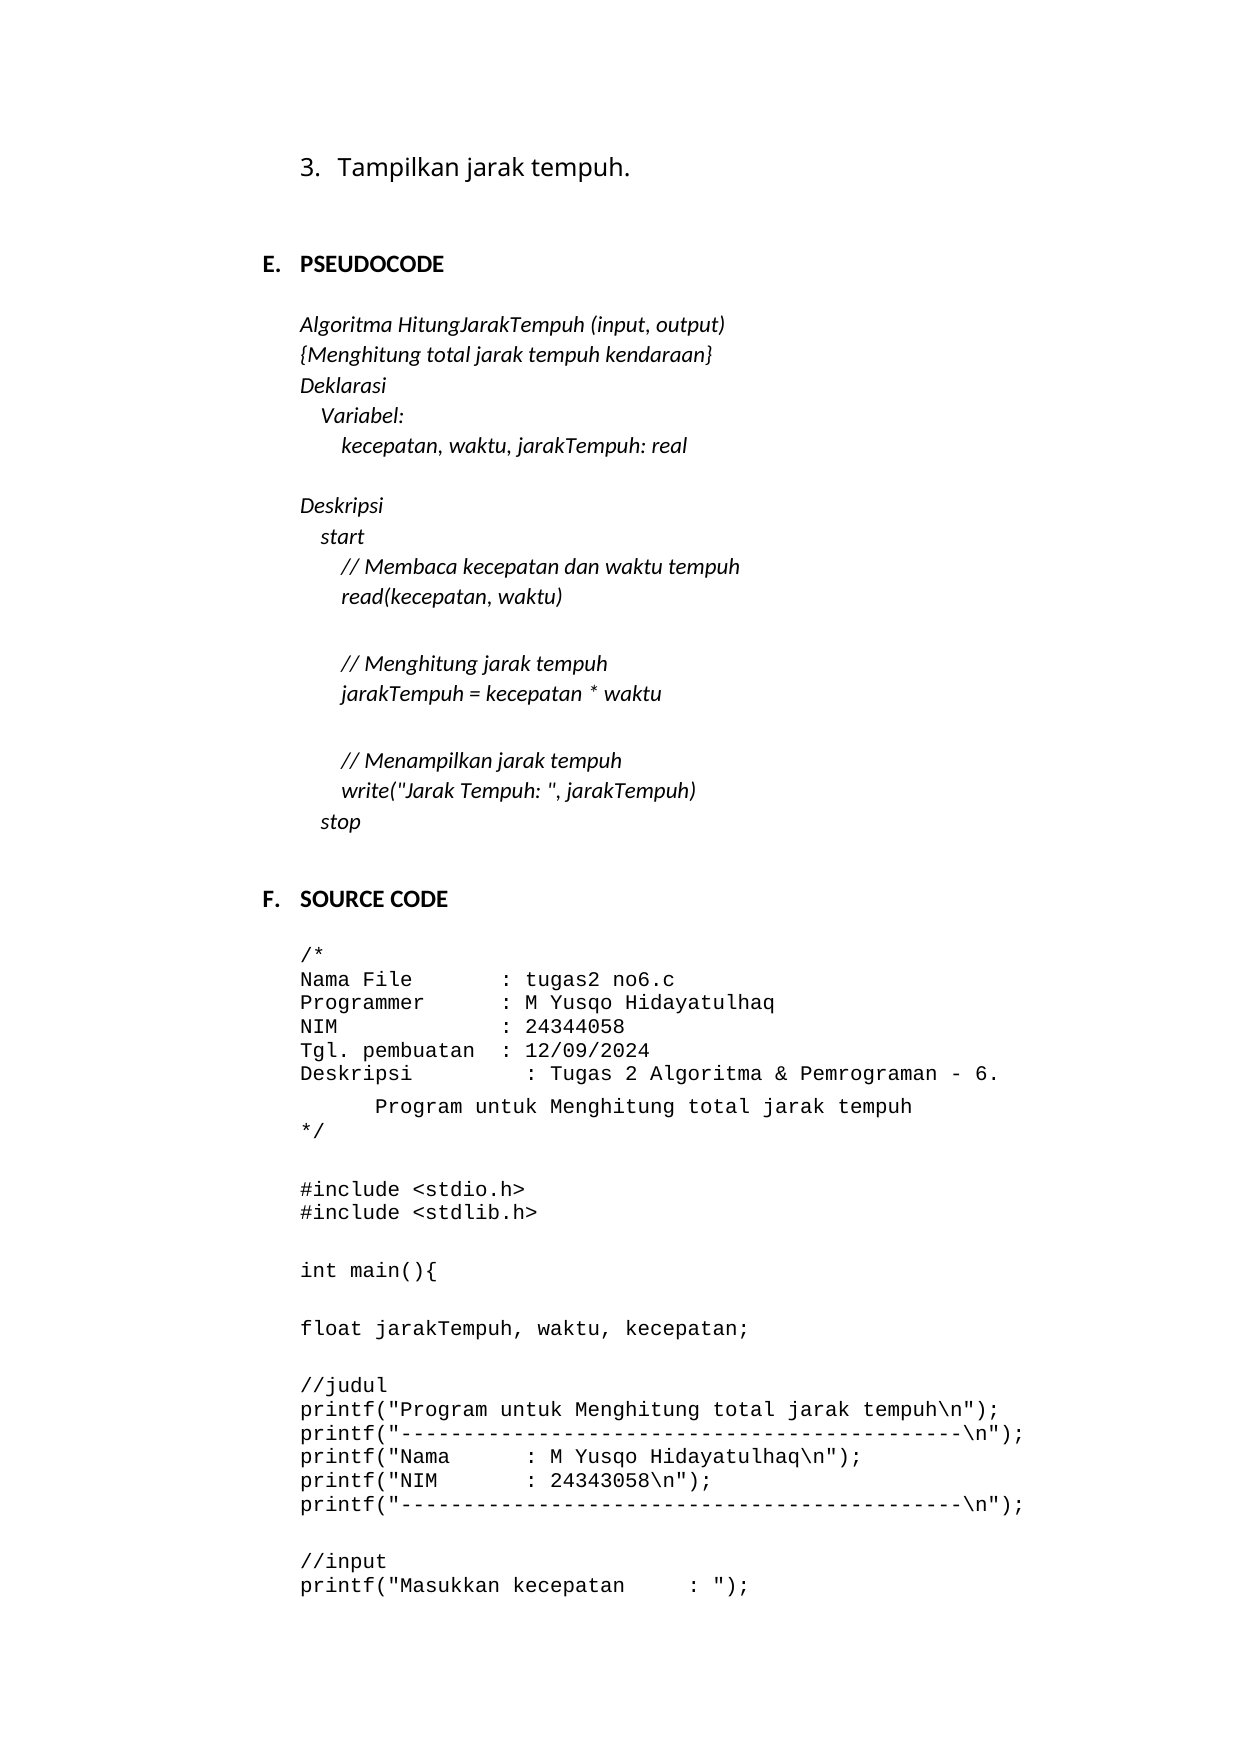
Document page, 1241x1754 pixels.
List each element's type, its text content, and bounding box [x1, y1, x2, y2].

text start [300, 522, 1090, 550]
text float jarakTempuh, waktu, kecepatan; [300, 1318, 1090, 1341]
text // Menampilkan jarak tempuh [300, 746, 1090, 774]
text Programmer : M Yusqo Hidayatulhaq [300, 992, 1090, 1016]
text Algoritma HitungJarakTempuh (input, output) [300, 310, 1090, 338]
text //input [300, 1551, 1090, 1575]
text Nama File : tugas2 no6.c [300, 969, 1090, 992]
text read(kecepatan, waktu) [300, 582, 1090, 610]
text //judul [300, 1376, 1090, 1399]
text write("Jarak Tempuh: ", jarakTempuh) [300, 777, 1090, 804]
text #include <stdlib.h> [300, 1202, 1090, 1226]
text /* [300, 945, 1090, 969]
list PSEUDOCODE [262, 248, 1090, 278]
text jarakTempuh = kecepatan * waktu [300, 679, 1090, 707]
text NIM : 24344058 [300, 1016, 1090, 1040]
text */ [300, 1121, 1090, 1145]
text // Menghitung jarak tempuh [300, 649, 1090, 677]
text printf("Masukkan kecepatan : "); [300, 1575, 1090, 1599]
text Deskripsi [300, 492, 1090, 519]
list SOURCE CODE [262, 883, 1090, 913]
text kecepatan, waktu, jarakTempuh: real [300, 431, 1090, 459]
list Tampilkan jarak tempuh. [300, 150, 1090, 184]
text Deskripsi : Tugas 2 Algoritma & Pemrograman - 6. Program untuk Menghitung total jarak tempuh [300, 1063, 1090, 1121]
text printf("---------------------------------------------\n"); [300, 1494, 1090, 1517]
text #include <stdio.h> [300, 1179, 1090, 1202]
text {Menghitung total jarak tempuh kendaraan} [300, 341, 1090, 368]
text int main(){ [300, 1260, 1090, 1284]
text printf("---------------------------------------------\n"); [300, 1423, 1090, 1446]
text Variabel: [300, 401, 1090, 429]
text // Membaca kecepatan dan waktu tempuh [300, 552, 1090, 580]
text Tgl. pembuatan : 12/09/2024 [300, 1040, 1090, 1063]
text printf("Program untuk Menghitung total jarak tempuh\n"); [300, 1399, 1090, 1423]
text printf("Nama : M Yusqo Hidayatulhaq\n"); [300, 1446, 1090, 1470]
text Deklarasi [300, 371, 1090, 399]
text stop [300, 807, 1090, 835]
text printf("NIM : 24343058\n"); [300, 1470, 1090, 1494]
